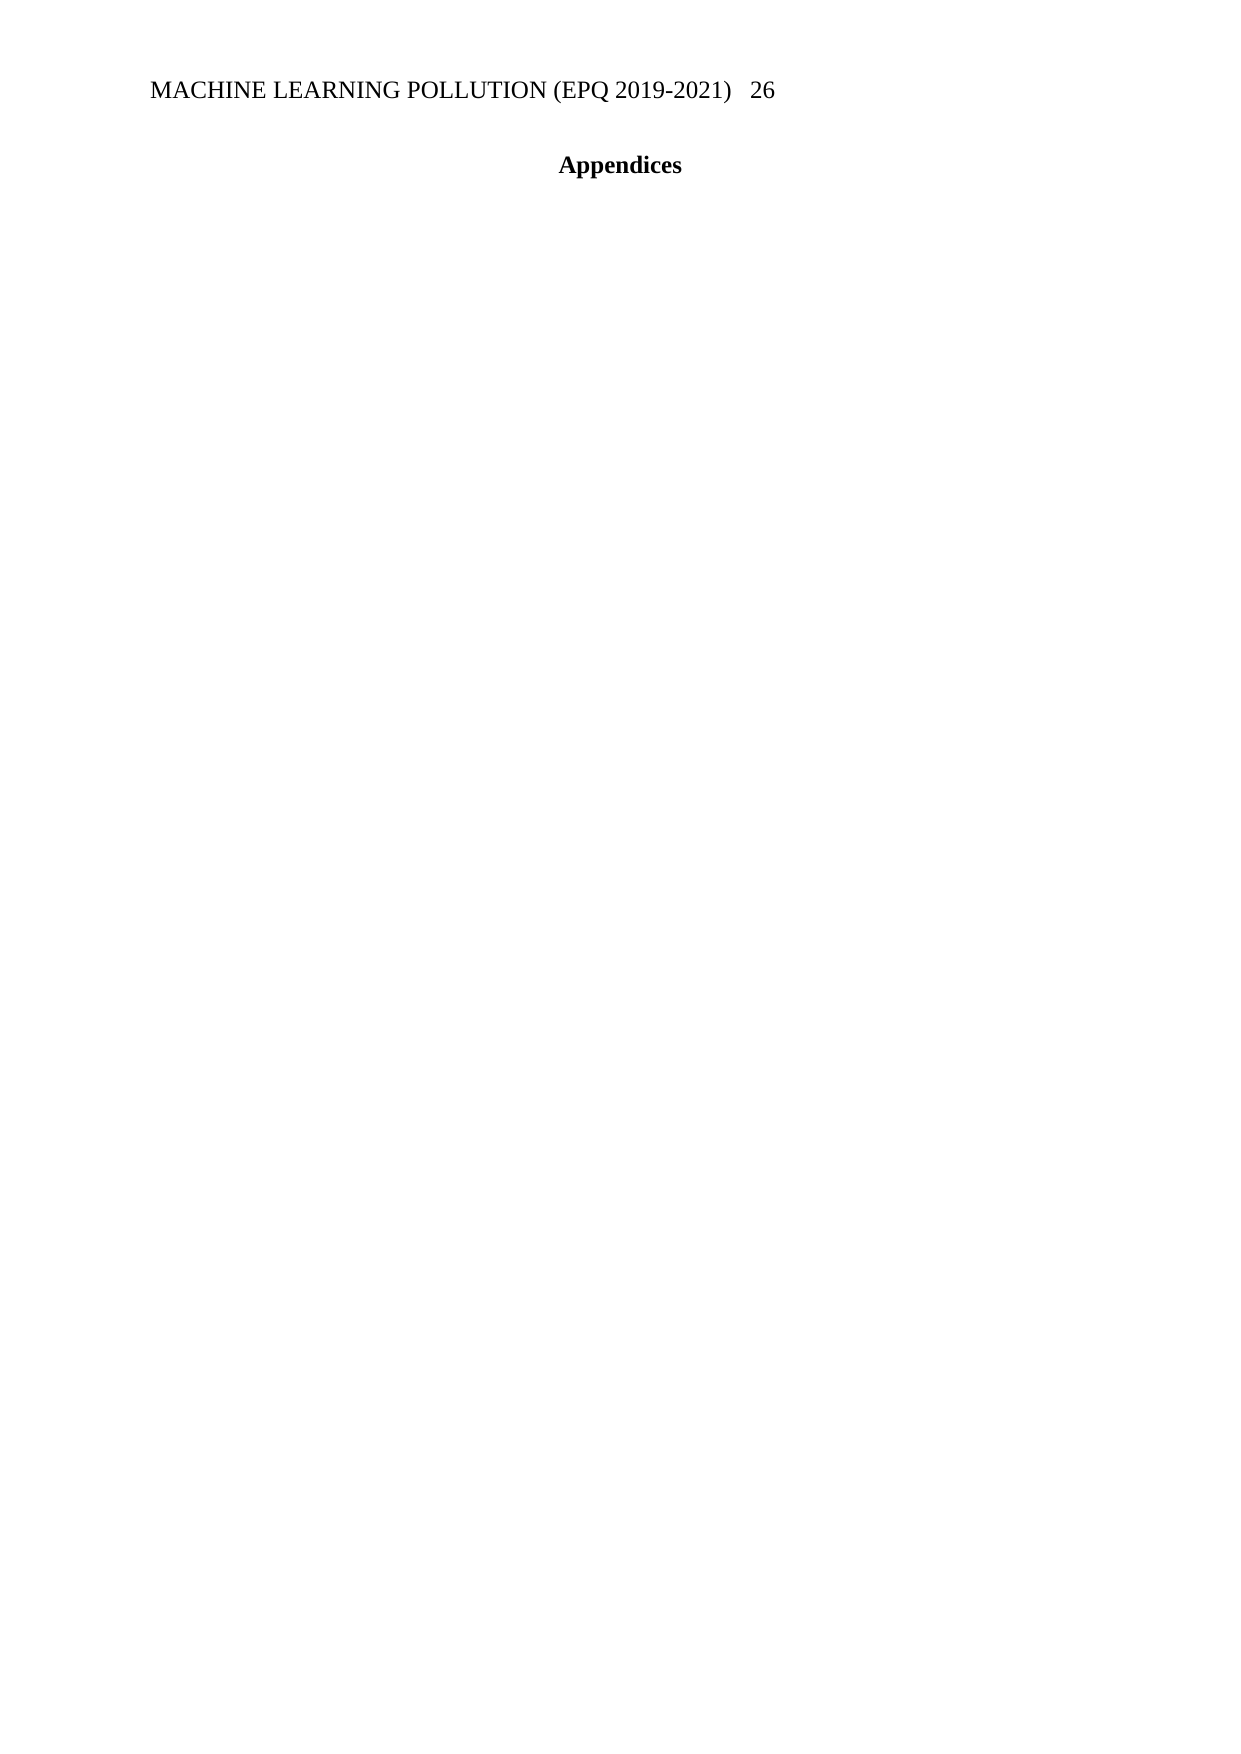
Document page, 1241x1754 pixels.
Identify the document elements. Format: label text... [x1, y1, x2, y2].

subtitle Appendices [150, 150, 1090, 179]
